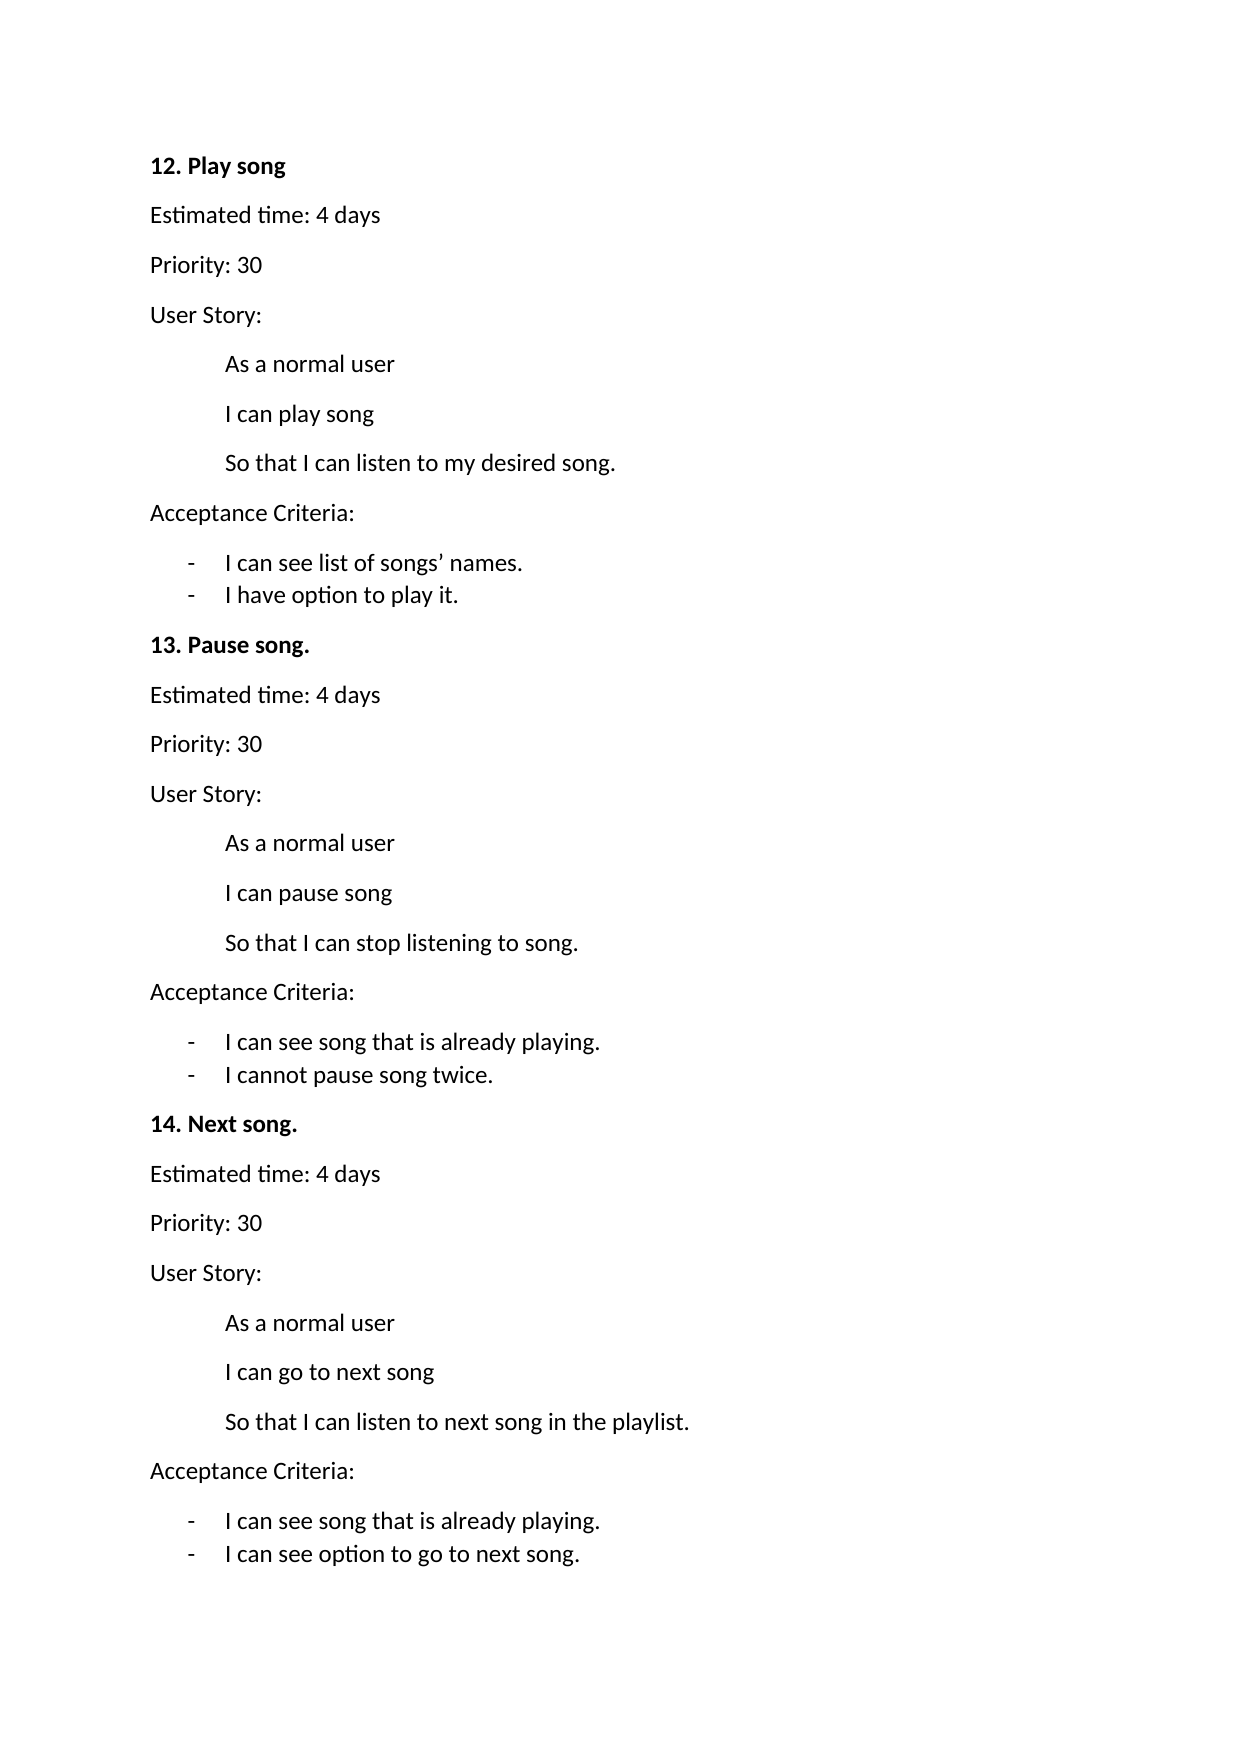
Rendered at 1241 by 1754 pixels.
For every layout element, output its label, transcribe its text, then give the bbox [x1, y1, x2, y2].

text User Story: [150, 299, 1090, 329]
list I can see song that is already playing. [187, 1505, 1090, 1536]
text Estimated time: 4 days [150, 679, 1090, 709]
text 13. Pause song. [150, 629, 1090, 660]
text Priority: 30 [150, 1207, 1090, 1238]
list I cannot pause song twice. [187, 1059, 1090, 1089]
text Estimated time: 4 days [150, 199, 1090, 230]
text So that I can listen to next song in the playlist. [150, 1406, 1090, 1436]
text Acceptance Criteria: [150, 976, 1090, 1007]
text Acceptance Criteria: [150, 1455, 1090, 1486]
list I can see song that is already playing. [187, 1026, 1090, 1056]
text Priority: 30 [150, 249, 1090, 280]
text As a normal user [150, 348, 1090, 379]
text I can go to next song [150, 1356, 1090, 1387]
text As a normal user [150, 827, 1090, 858]
text So that I can listen to my desired song. [150, 447, 1090, 478]
text User Story: [150, 778, 1090, 808]
list I have option to play it. [187, 579, 1090, 610]
list I can see list of songs’ names. [187, 547, 1090, 577]
text Estimated time: 4 days [150, 1158, 1090, 1188]
text Acceptance Criteria: [150, 497, 1090, 528]
text I can pause song [150, 877, 1090, 908]
text Priority: 30 [150, 728, 1090, 759]
text As a normal user [150, 1307, 1090, 1337]
text User Story: [150, 1257, 1090, 1288]
text 12. Play song [150, 150, 1090, 181]
list I can see option to go to next song. [187, 1538, 1090, 1568]
text 14. Next song. [150, 1108, 1090, 1139]
text So that I can stop listening to song. [150, 927, 1090, 957]
text I can play song [150, 398, 1090, 428]
